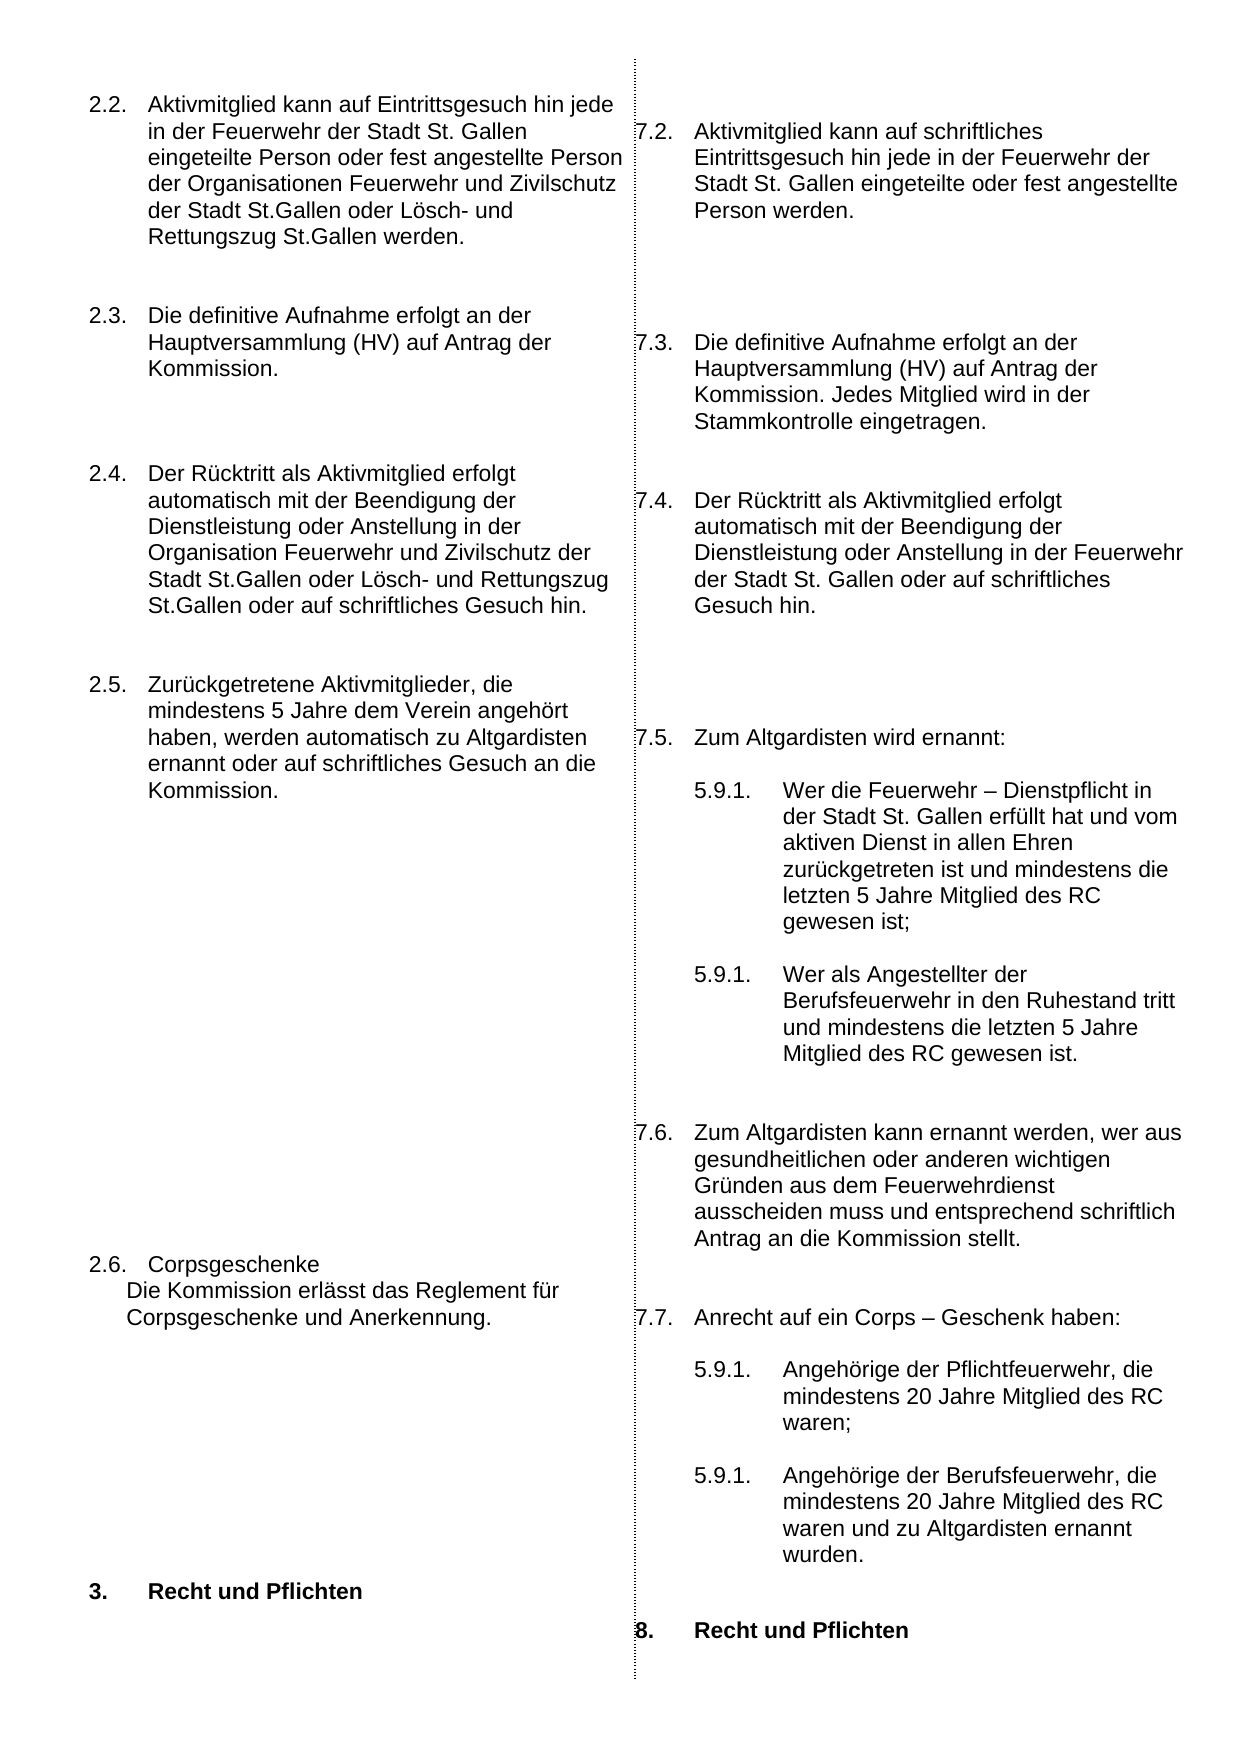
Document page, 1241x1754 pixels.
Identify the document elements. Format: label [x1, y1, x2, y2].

table_header [89, 59, 635, 1679]
table_header [635, 59, 1196, 1679]
